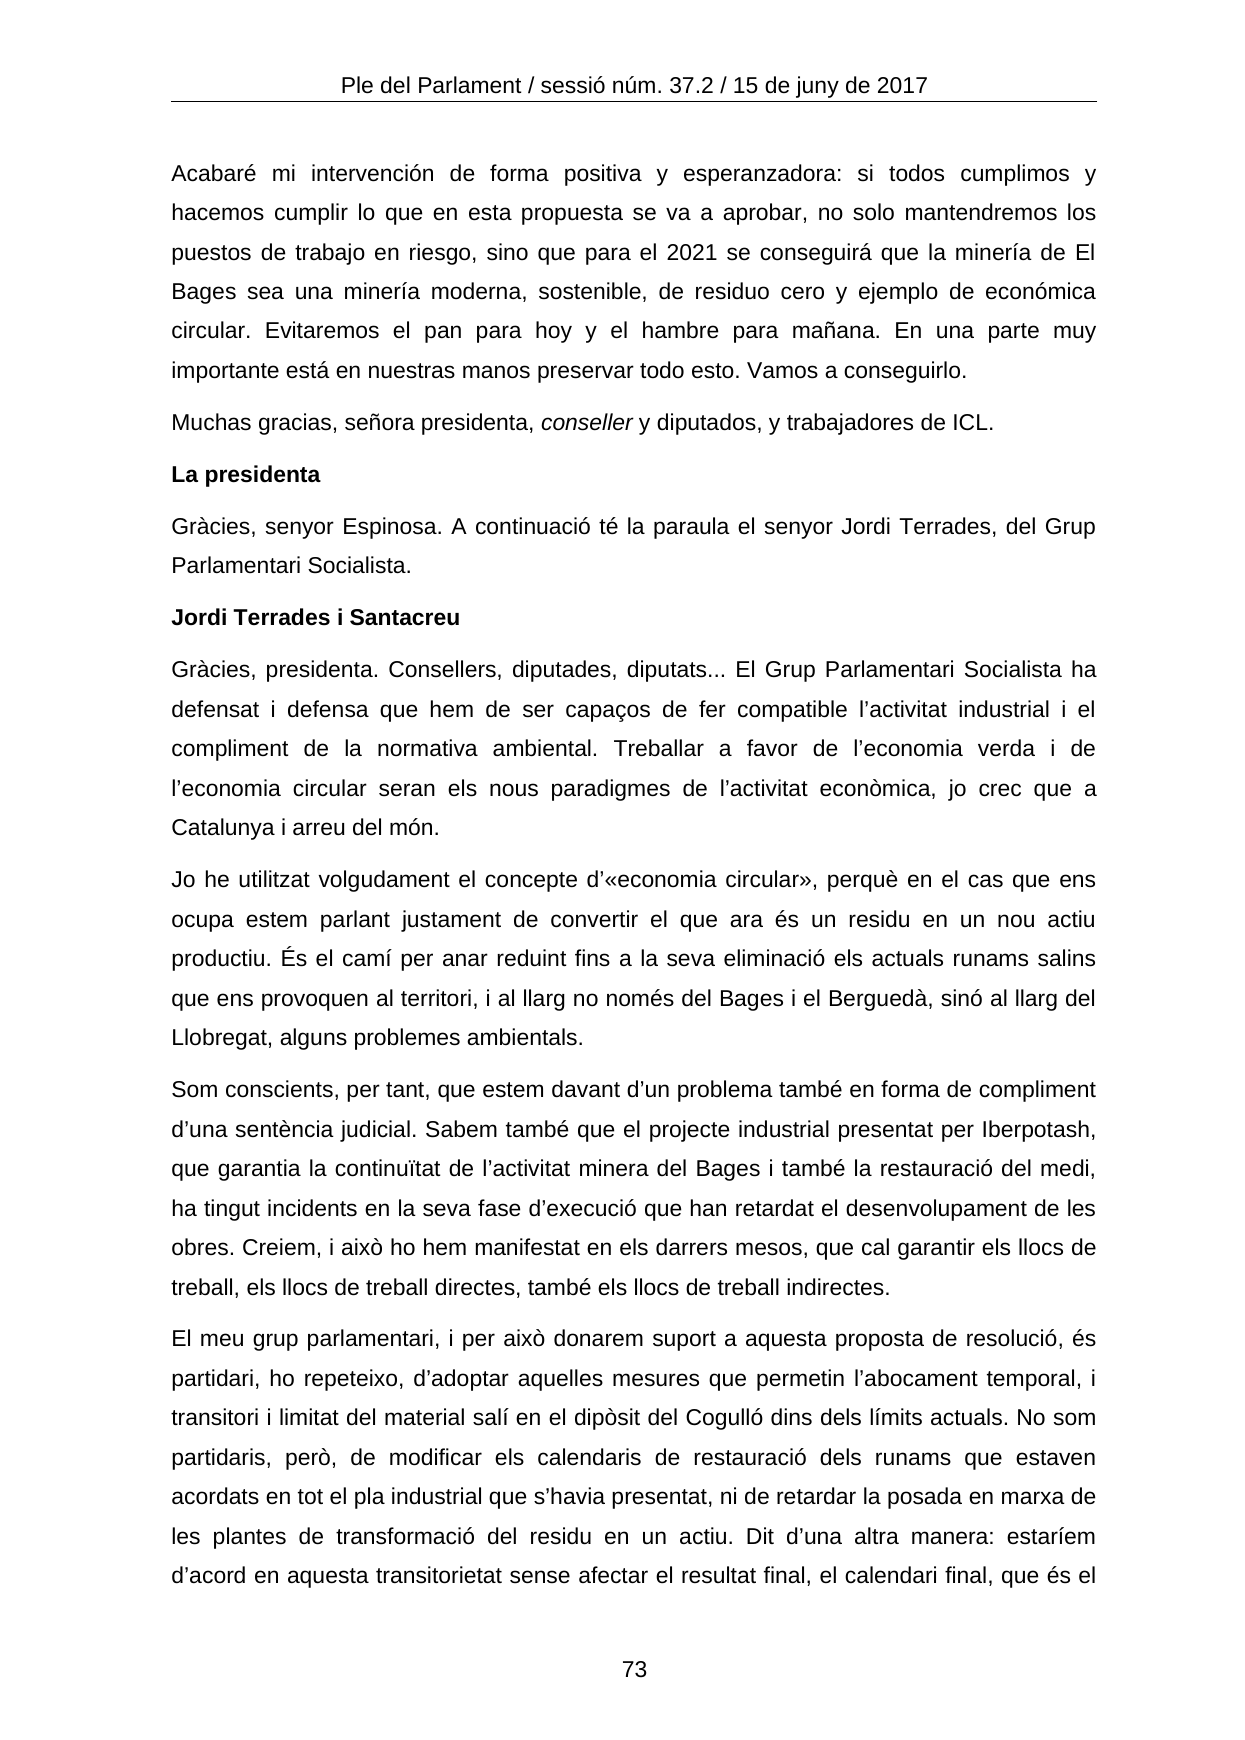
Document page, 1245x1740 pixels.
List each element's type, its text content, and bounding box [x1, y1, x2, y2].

text Som conscients, per tant, que estem davant d’un problema també en forma de compliment d’una sentència judicial. Sabem també que el projecte industrial presentat per Iberpotash, que garantia la continuïtat de l’activitat minera del Bages i també la restauració del medi, ha tingut incidents en la seva fase d’execució que han retardat el desenvolupament de les obres. Creiem, i això ho hem manifestat en els darrers mesos, que cal garantir els llocs de treball, els llocs de treball directes, també els llocs de treball indirectes. [171, 1076, 1097, 1300]
text Muchas gracias, señora presidenta, conseller y diputados, y trabajadores de ICL. [171, 409, 1097, 435]
text Jo he utilitzat volgudament el concepte d’«economia circular», perquè en el cas que ens ocupa estem parlant justament de convertir el que ara és un residu en un nou actiu productiu. És el camí per anar reduint fins a la seva eliminació els actuals runams salins que ens provoquen al territori, i al llarg no només del Bages i el Berguedà, sinó al llarg del Llobregat, alguns problemes ambientals. [171, 866, 1097, 1050]
text La presidenta [171, 461, 1097, 487]
text Gràcies, senyor Espinosa. A continuació té la paraula el senyor Jordi Terrades, del Grup Parlamentari Socialista. [171, 513, 1097, 579]
text Gràcies, presidenta. Consellers, diputades, diputats... El Grup Parlamentari Socialista ha defensat i defensa que hem de ser capaços de fer compatible l’activitat industrial i el compliment de la normativa ambiental. Treballar a favor de l’economia verda i de l’economia circular seran els nous paradigmes de l’activitat econòmica, jo crec que a Catalunya i arreu del món. [171, 656, 1097, 841]
text Acabaré mi intervención de forma positiva y esperanzadora: si todos cumplimos y hacemos cumplir lo que en esta propuesta se va a aprobar, no solo mantendremos los puestos de trabajo en riesgo, sino que para el 2021 se conseguirá que la minería de El Bages sea una minería moderna, sostenible, de residuo cero y ejemplo de económica circular. Evitaremos el pan para hoy y el hambre para mañana. En una parte muy importante está en nuestras manos preservar todo esto. Vamos a conseguirlo. [171, 159, 1097, 383]
text Jordi Terrades i Santacreu [171, 604, 1097, 631]
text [171, 1325, 1097, 1589]
